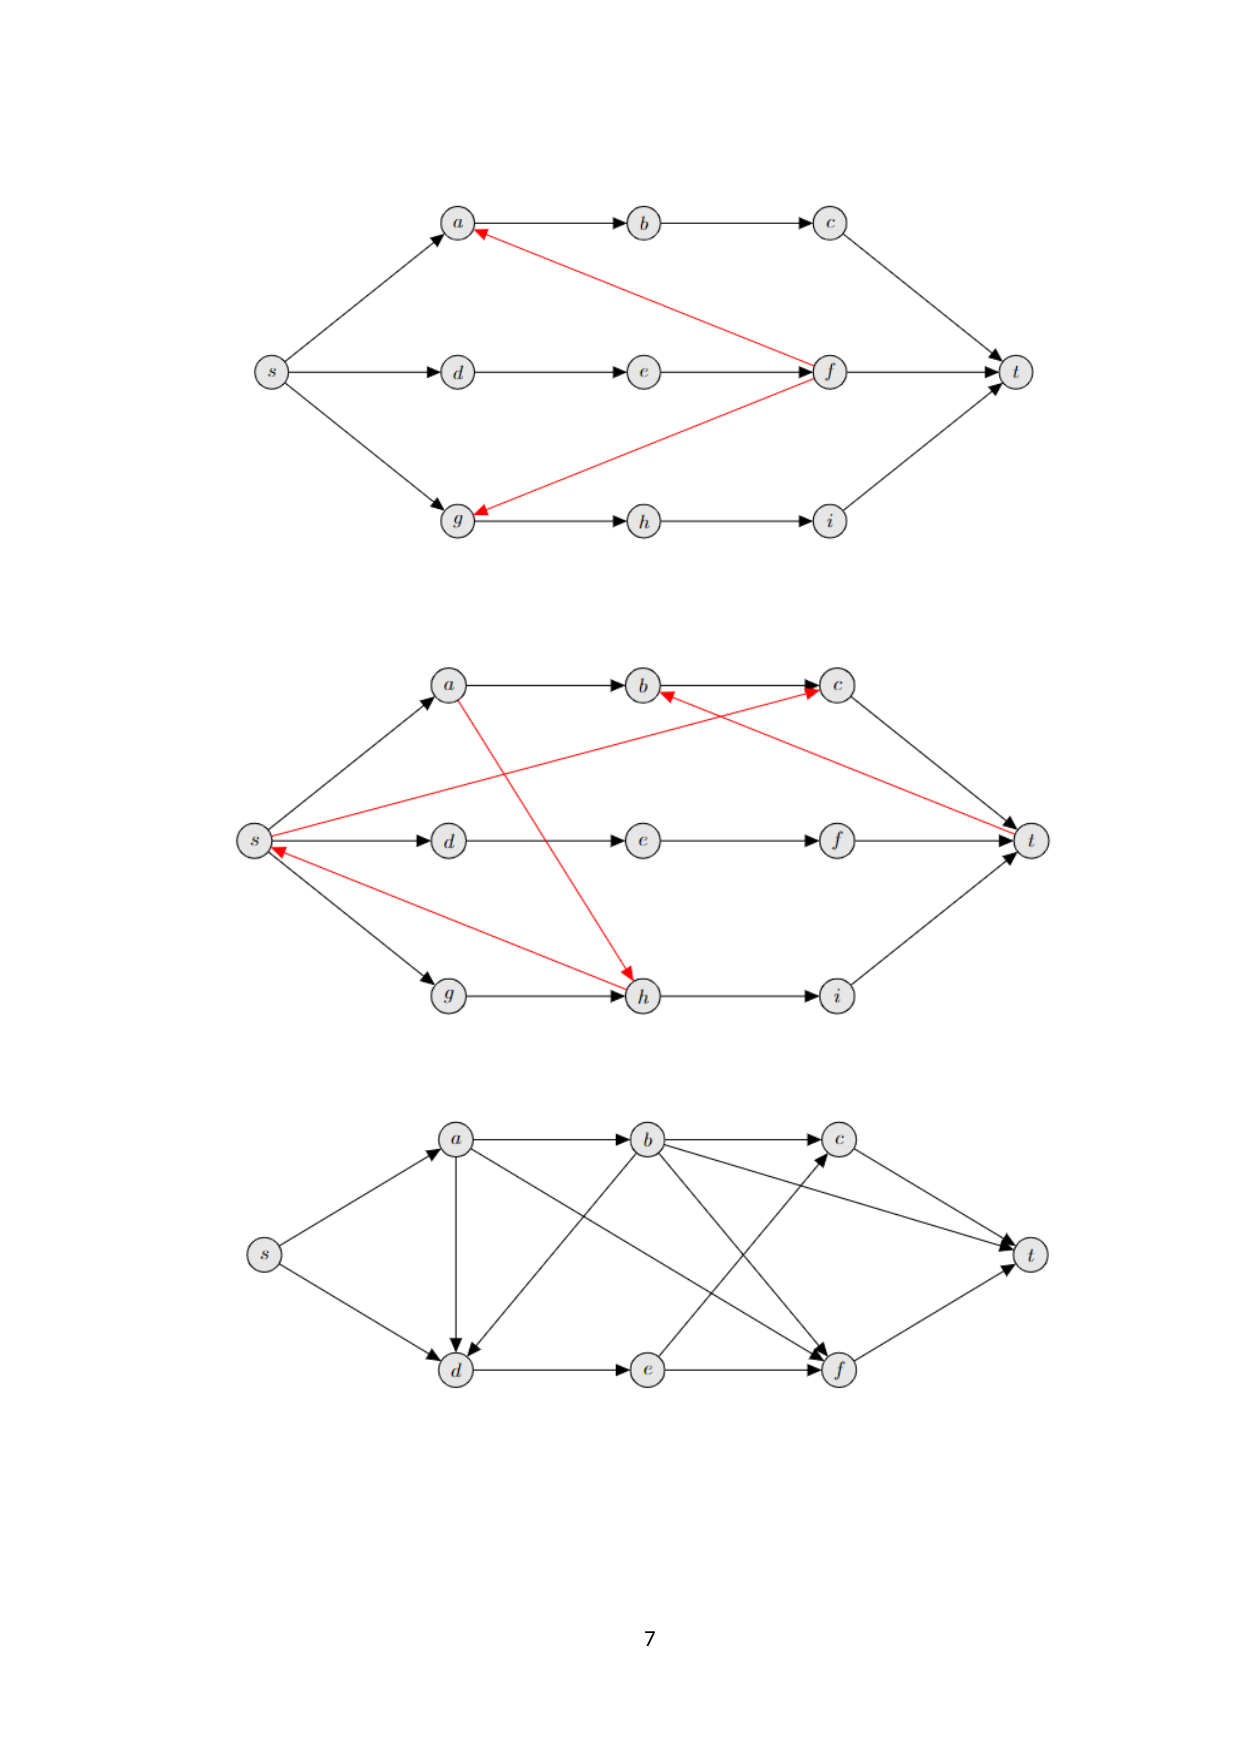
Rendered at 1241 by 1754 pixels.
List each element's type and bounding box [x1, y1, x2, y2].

picture [206, 147, 1093, 1431]
